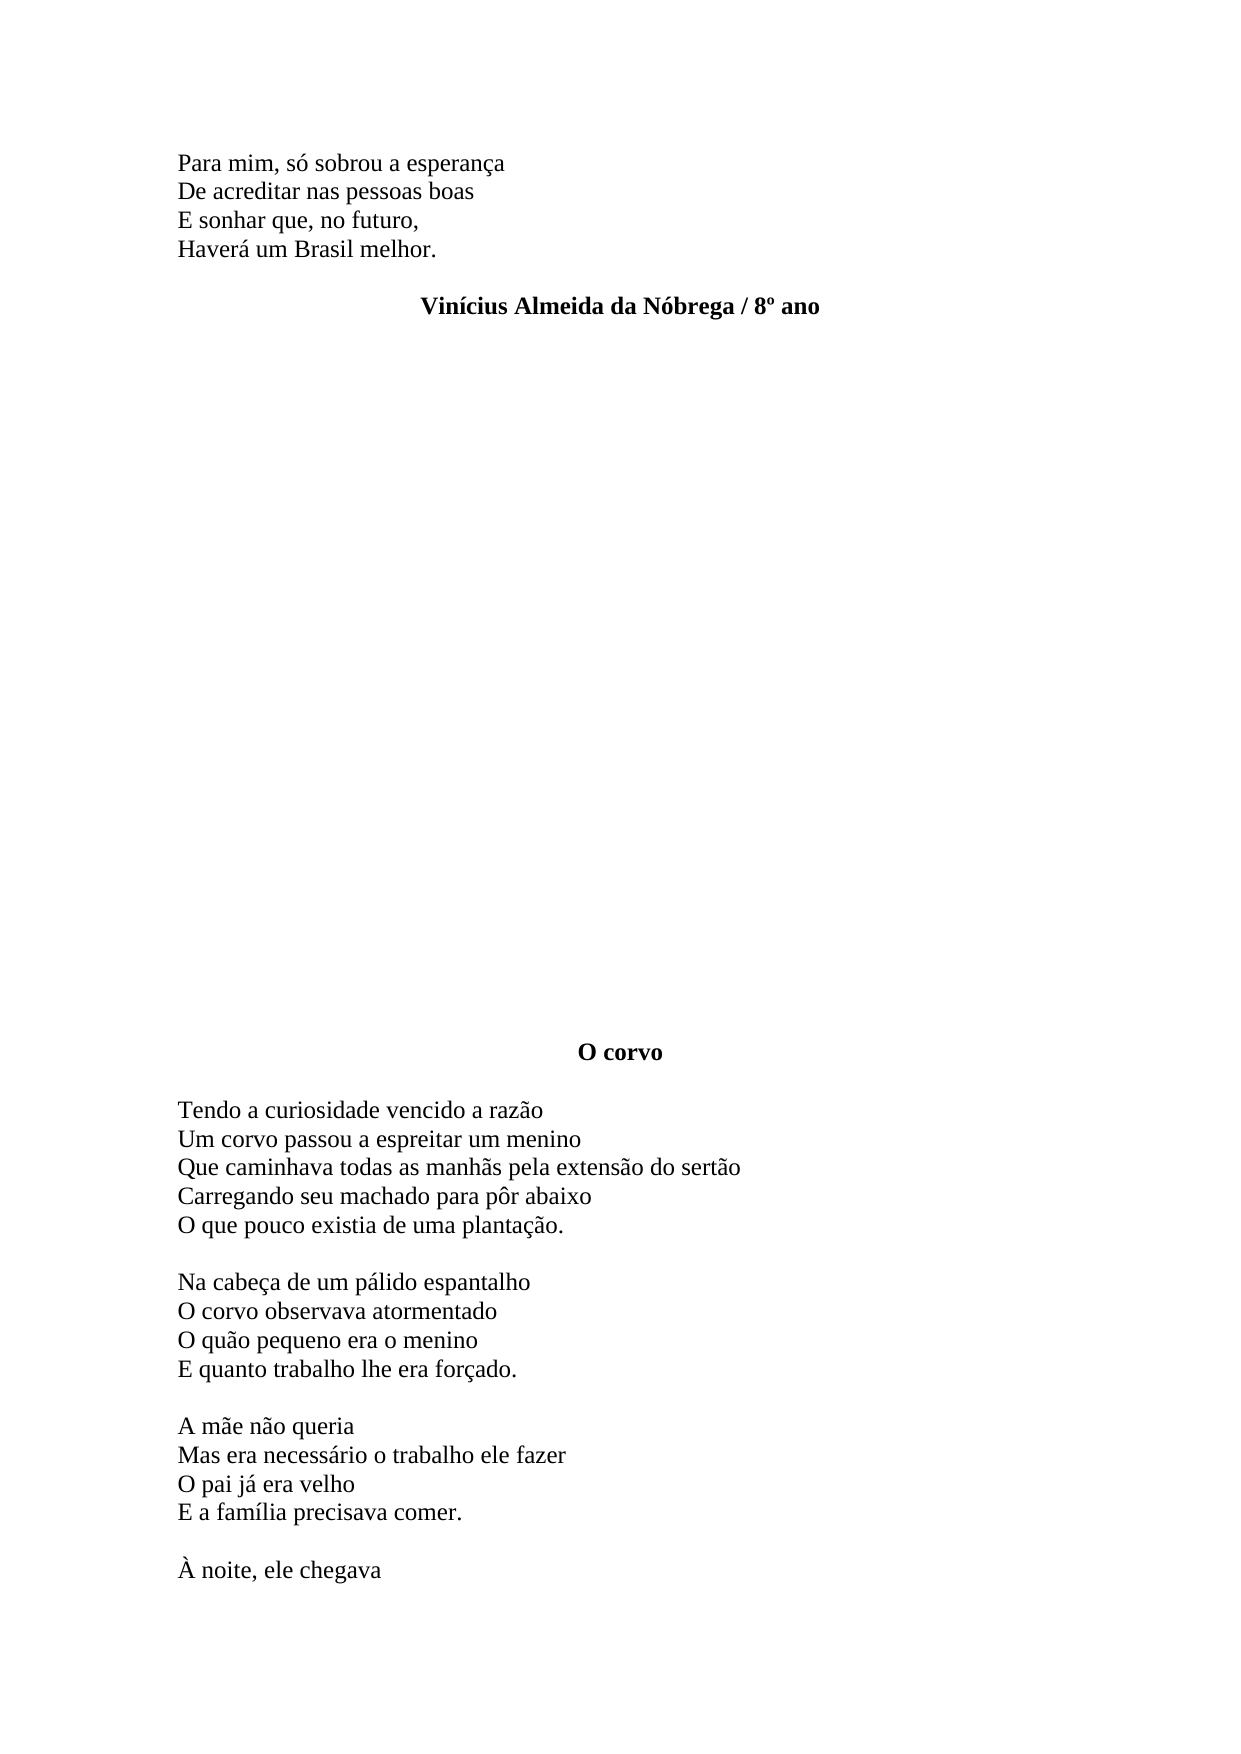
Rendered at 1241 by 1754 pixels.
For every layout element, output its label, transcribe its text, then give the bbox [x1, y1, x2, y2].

text Haverá um Brasil melhor. [177, 234, 1063, 263]
text E sonhar que, no futuro, [177, 205, 1063, 234]
text Na cabeça de um pálido espantalho [177, 1267, 1063, 1296]
text Carregando seu machado para pôr abaixo [177, 1181, 1063, 1210]
text À noite, ele chegava [177, 1555, 1063, 1584]
text Um corvo passou a espreitar um menino [177, 1124, 1063, 1152]
text O corvo observava atormentado [177, 1296, 1063, 1325]
text Vinícius Almeida da Nóbrega / 8º ano [177, 291, 1063, 320]
text De acreditar nas pessoas boas [177, 176, 1063, 205]
text Para mim, só sobrou a esperança [177, 148, 1063, 176]
text E quanto trabalho lhe era forçado. [177, 1354, 1063, 1382]
text O pai já era velho [177, 1469, 1063, 1497]
text O que pouco existia de uma plantação. [177, 1210, 1063, 1239]
text O quão pequeno era o menino [177, 1325, 1063, 1354]
text O corvo [177, 1037, 1063, 1066]
text Tendo a curiosidade vencido a razão [177, 1095, 1063, 1124]
text Que caminhava todas as manhãs pela extensão do sertão [177, 1152, 1063, 1181]
text Mas era necessário o trabalho ele fazer [177, 1440, 1063, 1469]
text A mãe não queria [177, 1411, 1063, 1440]
text E a família precisava comer. [177, 1497, 1063, 1526]
